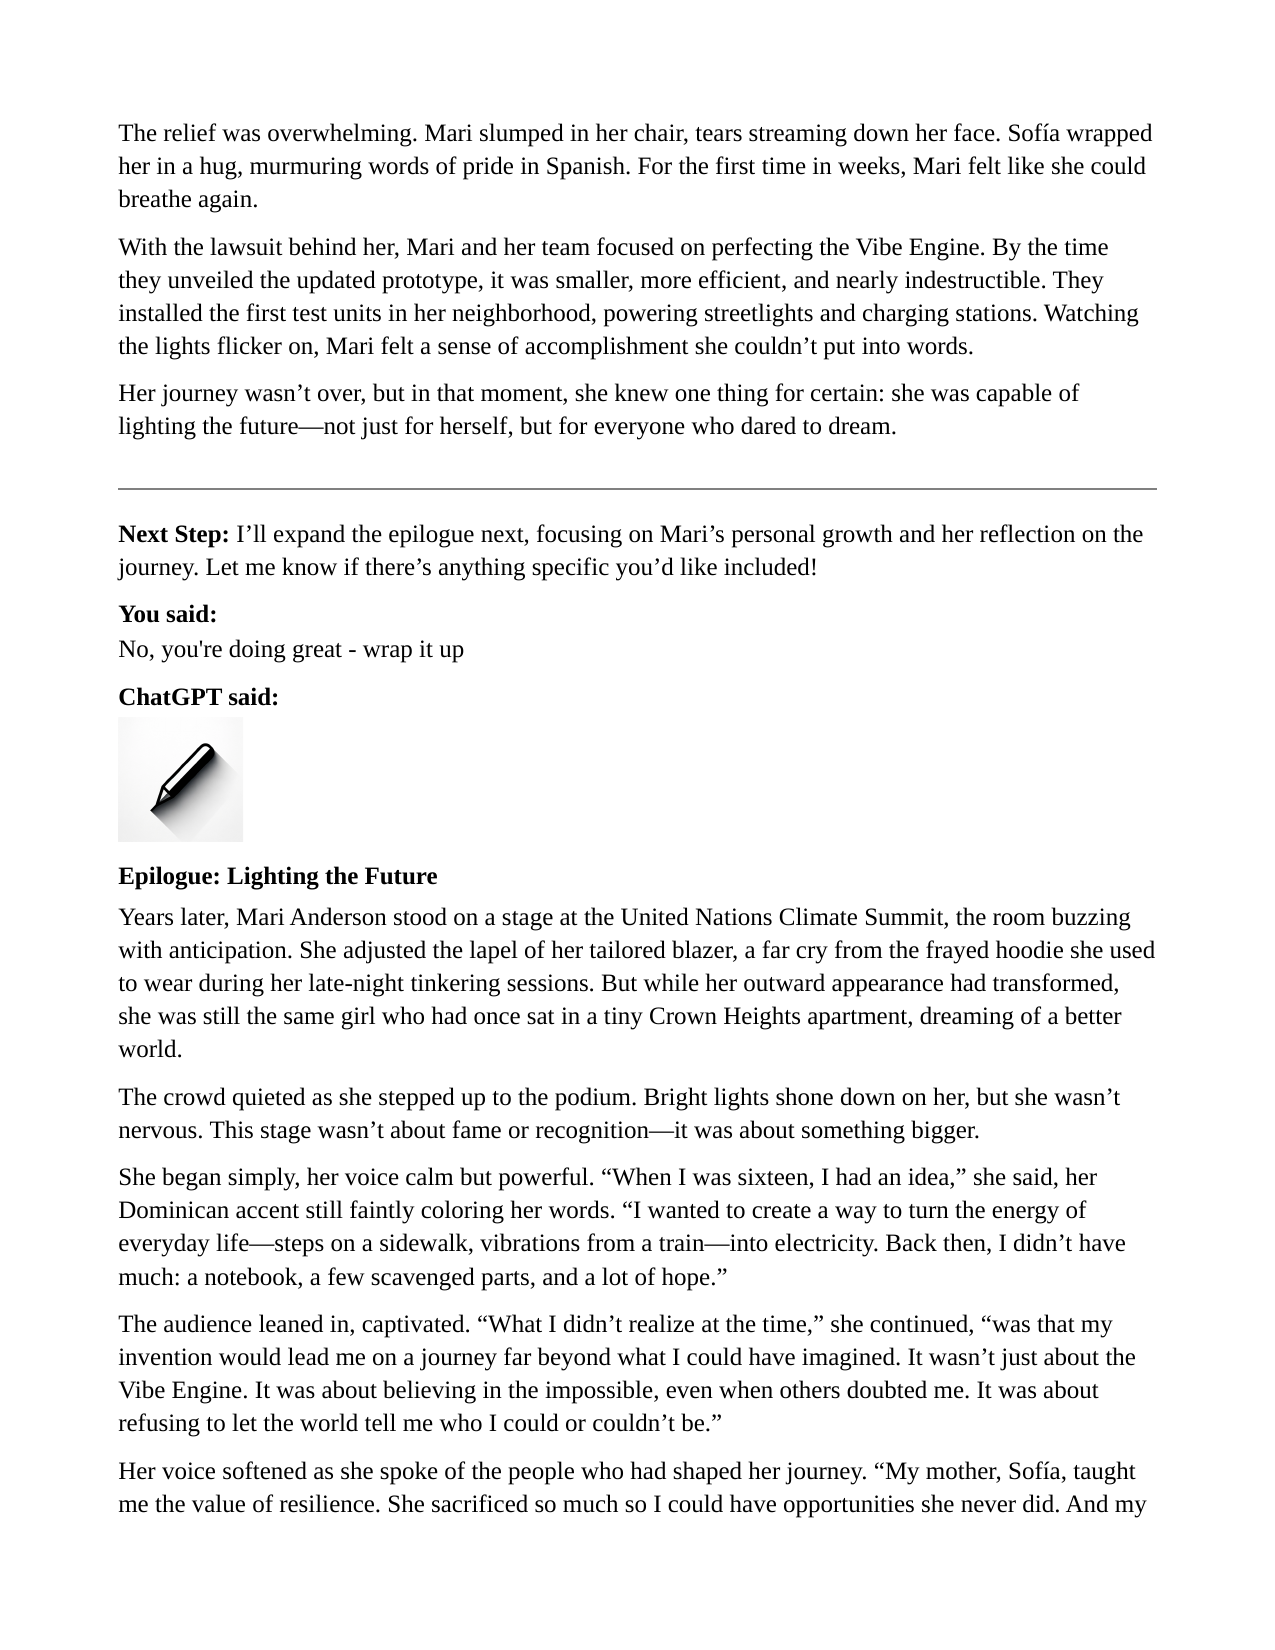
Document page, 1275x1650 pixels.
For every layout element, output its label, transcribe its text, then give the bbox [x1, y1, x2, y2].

text The relief was overwhelming. Mari slumped in her chair, tears streaming down her face. Sofía wrapped her in a hug, murmuring words of pride in Spanish. For the first time in weeks, Mari felt like she could breathe again. [118, 118, 1157, 213]
subtitle Epilogue: Lighting the Future [118, 861, 1157, 890]
text She began simply, her voice calm but powerful. “When I was sixteen, I had an idea,” she said, her Dominican accent still faintly coloring her words. “I wanted to create a way to turn the energy of everyday life—steps on a sidewalk, vibrations from a train—into electricity. Back then, I didn’t have much: a notebook, a few scavenged parts, and a lot of hope.” [118, 1162, 1157, 1290]
picture [118, 717, 244, 842]
text With the lawsuit behind her, Mari and her team focused on perfecting the Vibe Engine. By the time they unveiled the updated prototype, it was smaller, more efficient, and nearly indestructible. They installed the first test units in her neighborhood, powering streetlights and charging stations. Watching the lights flicker on, Mari felt a sense of accomplishment she couldn’t put into words. [118, 232, 1157, 359]
subtitle ChatGPT said: [118, 682, 1157, 711]
text Next Step: I’ll expand the epilogue next, focusing on Mari’s personal growth and her reflection on the journey. Let me know if there’s anything specific you’d like included! [118, 519, 1157, 581]
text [118, 1456, 1157, 1518]
text The audience leaned in, captivated. “What I didn’t realize at the time,” she continued, “was that my invention would lead me on a journey far beyond what I could have imagined. It wasn’t just about the Vibe Engine. It was about believing in the impossible, even when others doubted me. It was about refusing to let the world tell me who I could or couldn’t be.” [118, 1309, 1157, 1437]
text No, you're doing great - wrap it up [118, 634, 1157, 663]
text Her journey wasn’t over, but in that moment, she knew one thing for certain: she was capable of lighting the future—not just for herself, but for everyone who dared to dream. [118, 378, 1157, 440]
text The crowd quieted as she stepped up to the podium. Bright lights shone down on her, but she wasn’t nervous. This stage wasn’t about fame or recognition—it was about something bigger. [118, 1082, 1157, 1144]
text Years later, Mari Anderson stood on a stage at the United Nations Climate Summit, the room buzzing with anticipation. She adjusted the lapel of her tailored blazer, a far cry from the frayed hoodie she used to wear during her late-night tinkering sessions. But while her outward appearance had transformed, she was still the same girl who had once sat in a tiny Crown Heights apartment, dreaming of a better world. [118, 902, 1157, 1063]
subtitle You said: [118, 599, 1157, 628]
